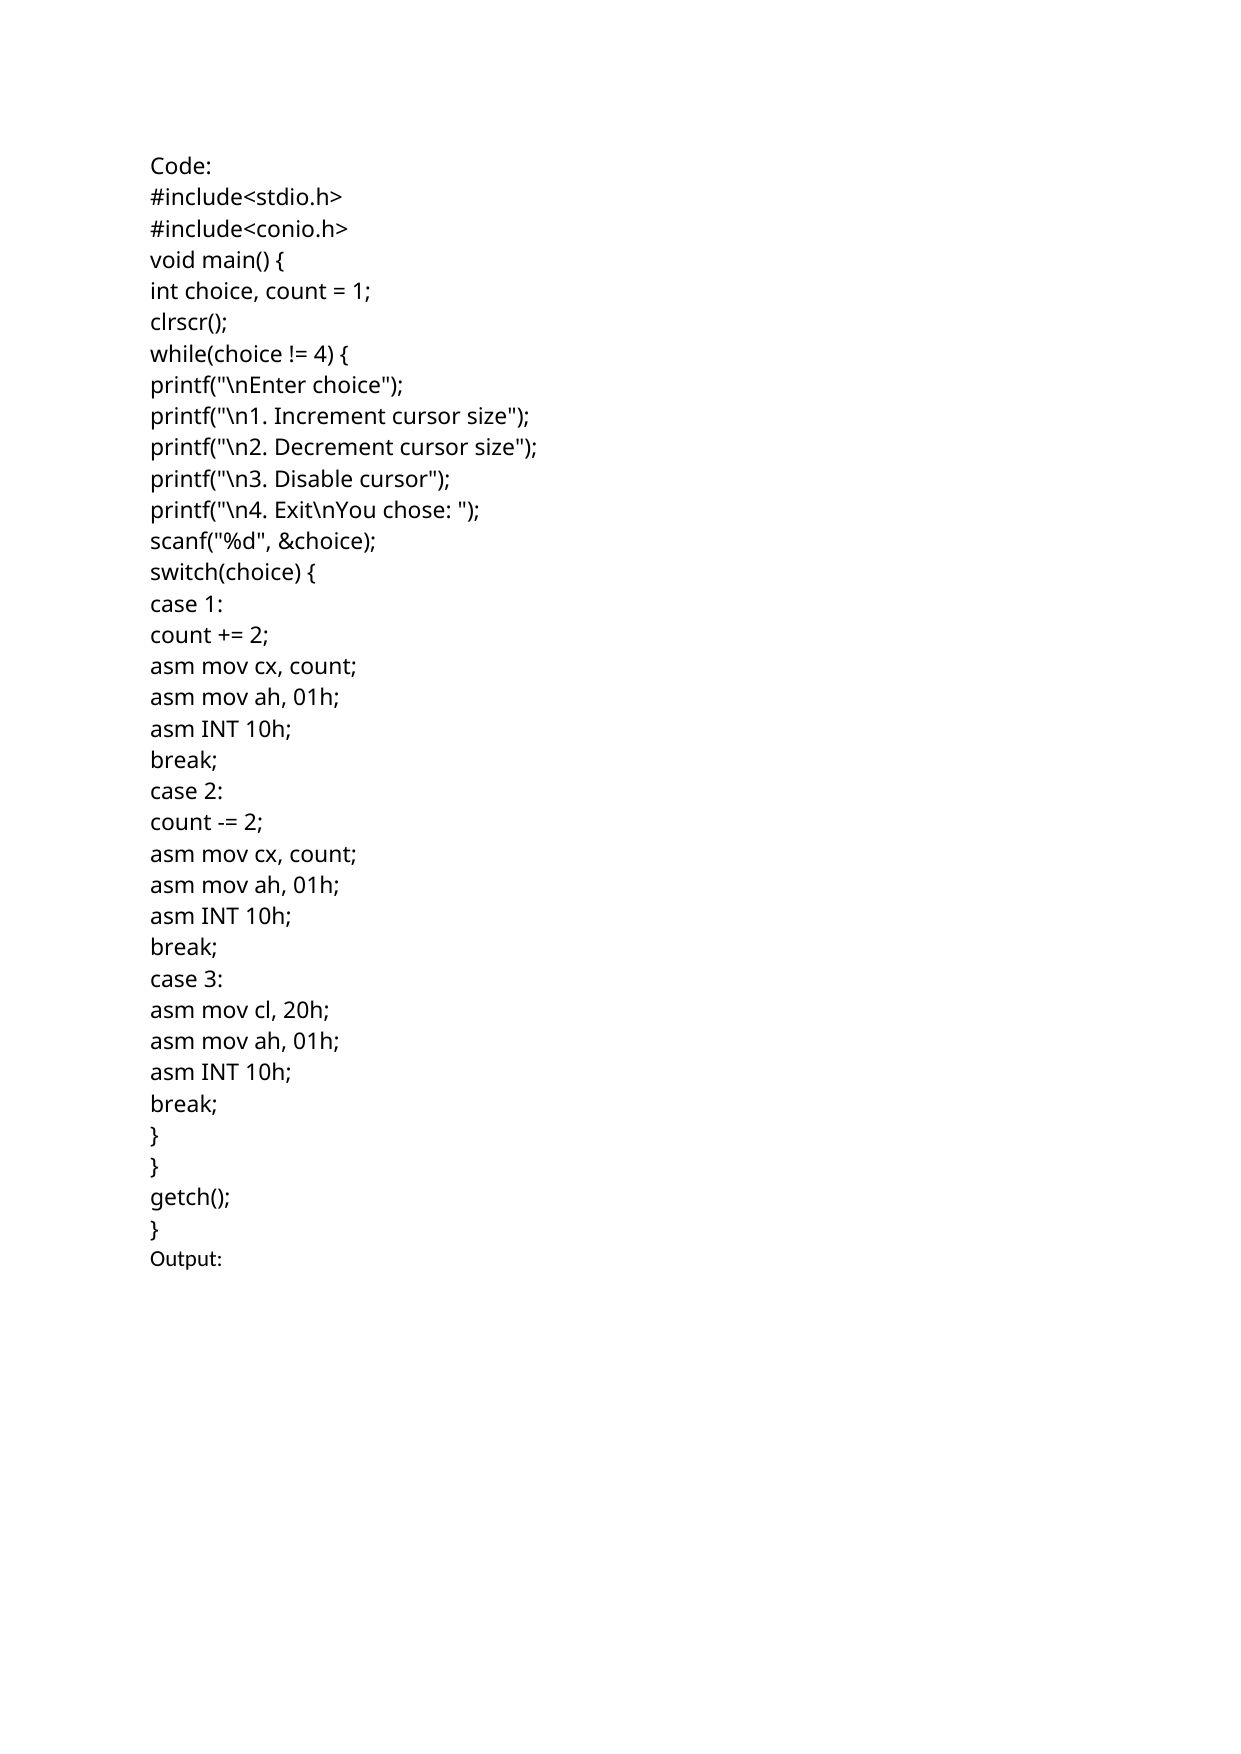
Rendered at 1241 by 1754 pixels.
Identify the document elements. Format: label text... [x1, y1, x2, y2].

text switch(choice) { [150, 556, 1090, 587]
text break; [150, 744, 1090, 775]
text asm INT 10h; [150, 1056, 1090, 1087]
text break; [150, 931, 1090, 962]
text case 1: [150, 587, 1090, 619]
text asm INT 10h; [150, 712, 1090, 744]
text printf("\n3. Disable cursor"); [150, 462, 1090, 494]
text Output: [150, 1244, 1090, 1272]
text break; [150, 1087, 1090, 1119]
text clrscr(); [150, 306, 1090, 337]
text asm mov cx, count; [150, 837, 1090, 869]
text asm mov cx, count; [150, 650, 1090, 681]
text count -= 2; [150, 806, 1090, 837]
text #include<conio.h> [150, 212, 1090, 244]
text getch(); [150, 1181, 1090, 1212]
text asm mov ah, 01h; [150, 1025, 1090, 1056]
text while(choice != 4) { [150, 337, 1090, 369]
text int choice, count = 1; [150, 275, 1090, 306]
text Code: [150, 150, 1090, 181]
text } [150, 1119, 1090, 1150]
text asm mov cl, 20h; [150, 994, 1090, 1025]
text printf("\n2. Decrement cursor size"); [150, 431, 1090, 462]
text printf("\nEnter choice"); [150, 369, 1090, 400]
text case 3: [150, 962, 1090, 994]
text } [150, 1150, 1090, 1181]
text #include<stdio.h> [150, 181, 1090, 212]
text case 2: [150, 775, 1090, 806]
text } [150, 1212, 1090, 1244]
text printf("\n4. Exit\nYou chose: "); [150, 494, 1090, 525]
text asm mov ah, 01h; [150, 681, 1090, 712]
text asm mov ah, 01h; [150, 869, 1090, 900]
text scanf("%d", &choice); [150, 525, 1090, 556]
text printf("\n1. Increment cursor size"); [150, 400, 1090, 431]
text asm INT 10h; [150, 900, 1090, 931]
text count += 2; [150, 619, 1090, 650]
text void main() { [150, 244, 1090, 275]
